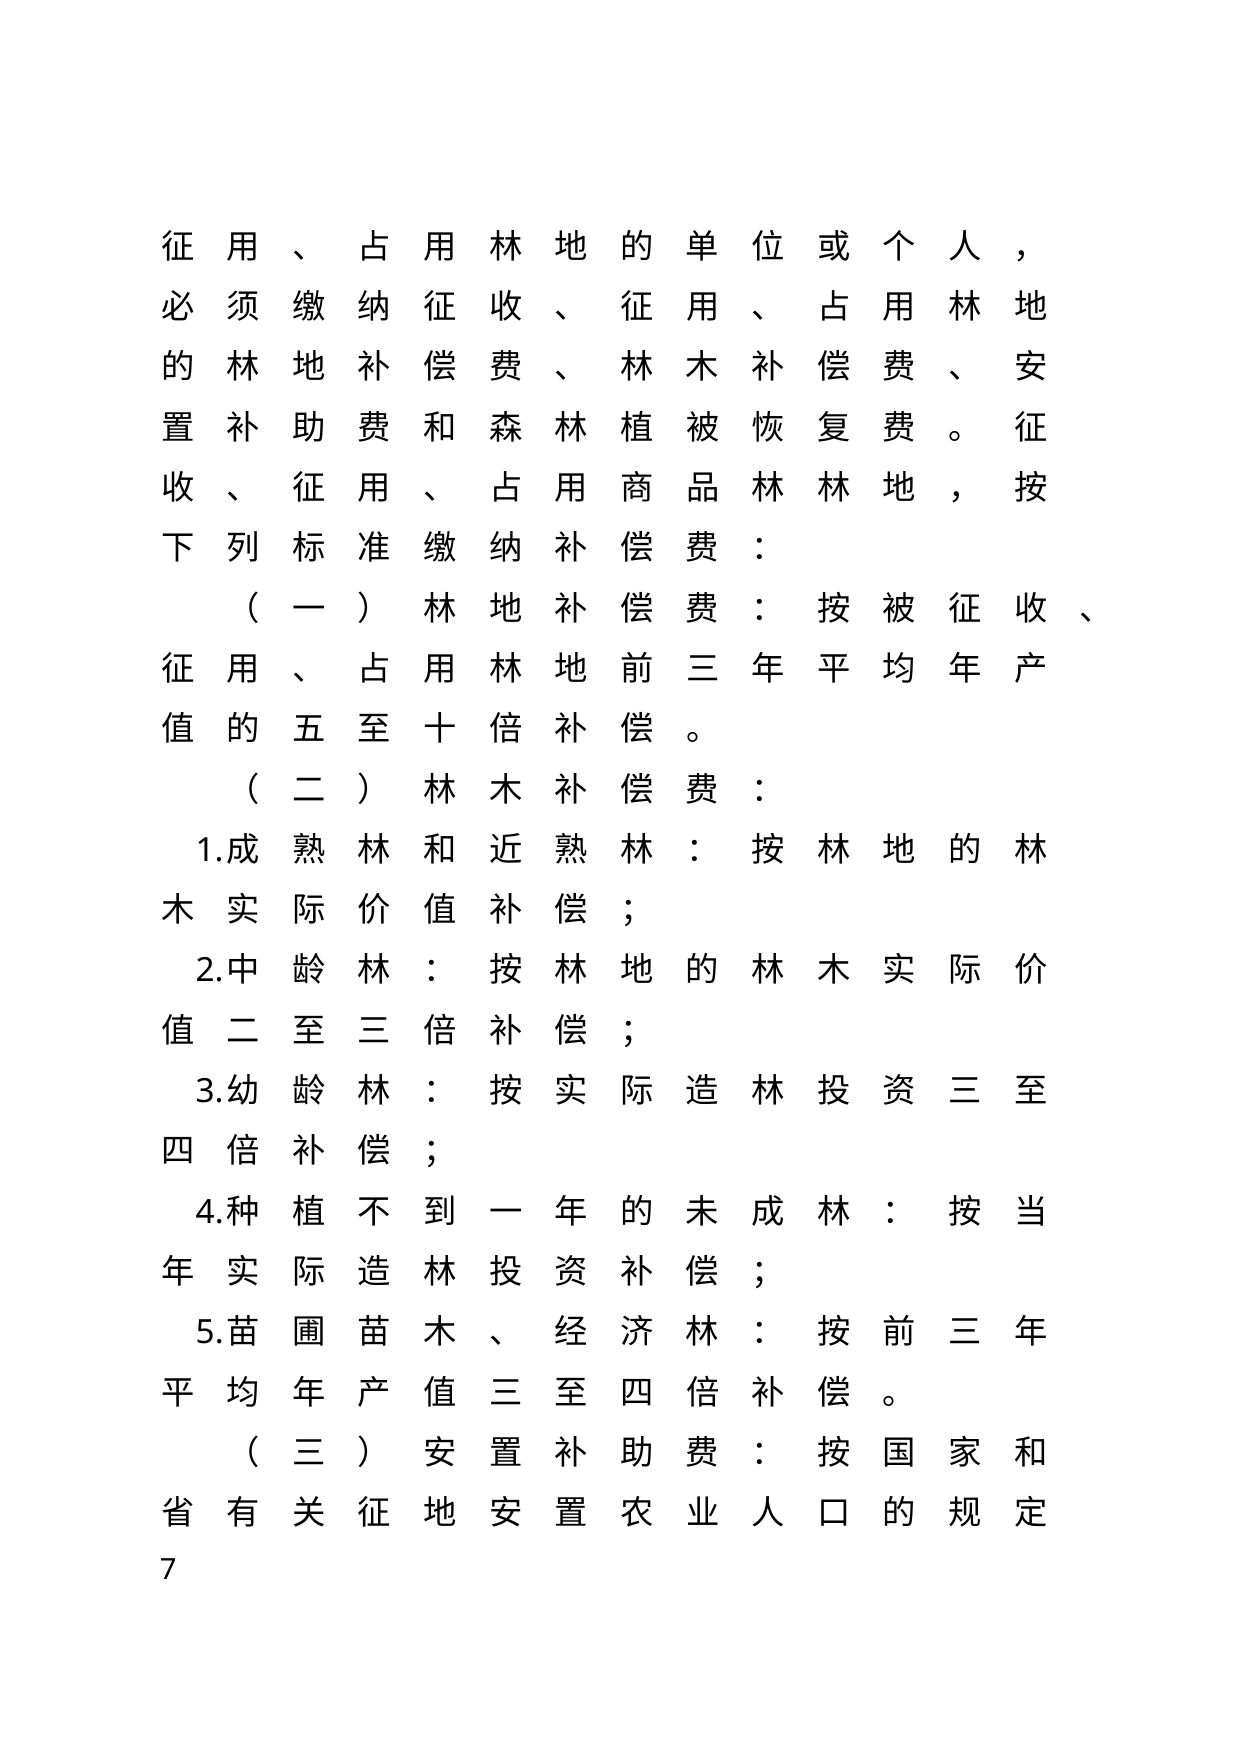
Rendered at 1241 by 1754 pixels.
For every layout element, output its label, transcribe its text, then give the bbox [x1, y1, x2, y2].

text 2.中龄林：按林地的林木实际价值二至三倍补偿； [161, 937, 1079, 1058]
text 4.种植不到一年的未成林：按当年实际造林投资补偿； [161, 1178, 1079, 1299]
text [161, 1420, 1079, 1540]
text （一）林地补偿费：按被征收、征用、占用林地前三年平均年产值的五至十倍补偿。 [161, 575, 1079, 756]
text 1.成熟林和近熟林：按林地的林木实际价值补偿； [161, 817, 1079, 937]
text 5.苗圃苗木、经济林：按前三年平均年产值三至四倍补偿。 [161, 1299, 1079, 1420]
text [161, 213, 1079, 575]
text （二）林木补偿费： [161, 756, 1079, 817]
text 3.幼龄林：按实际造林投资三至四倍补偿； [161, 1058, 1079, 1178]
